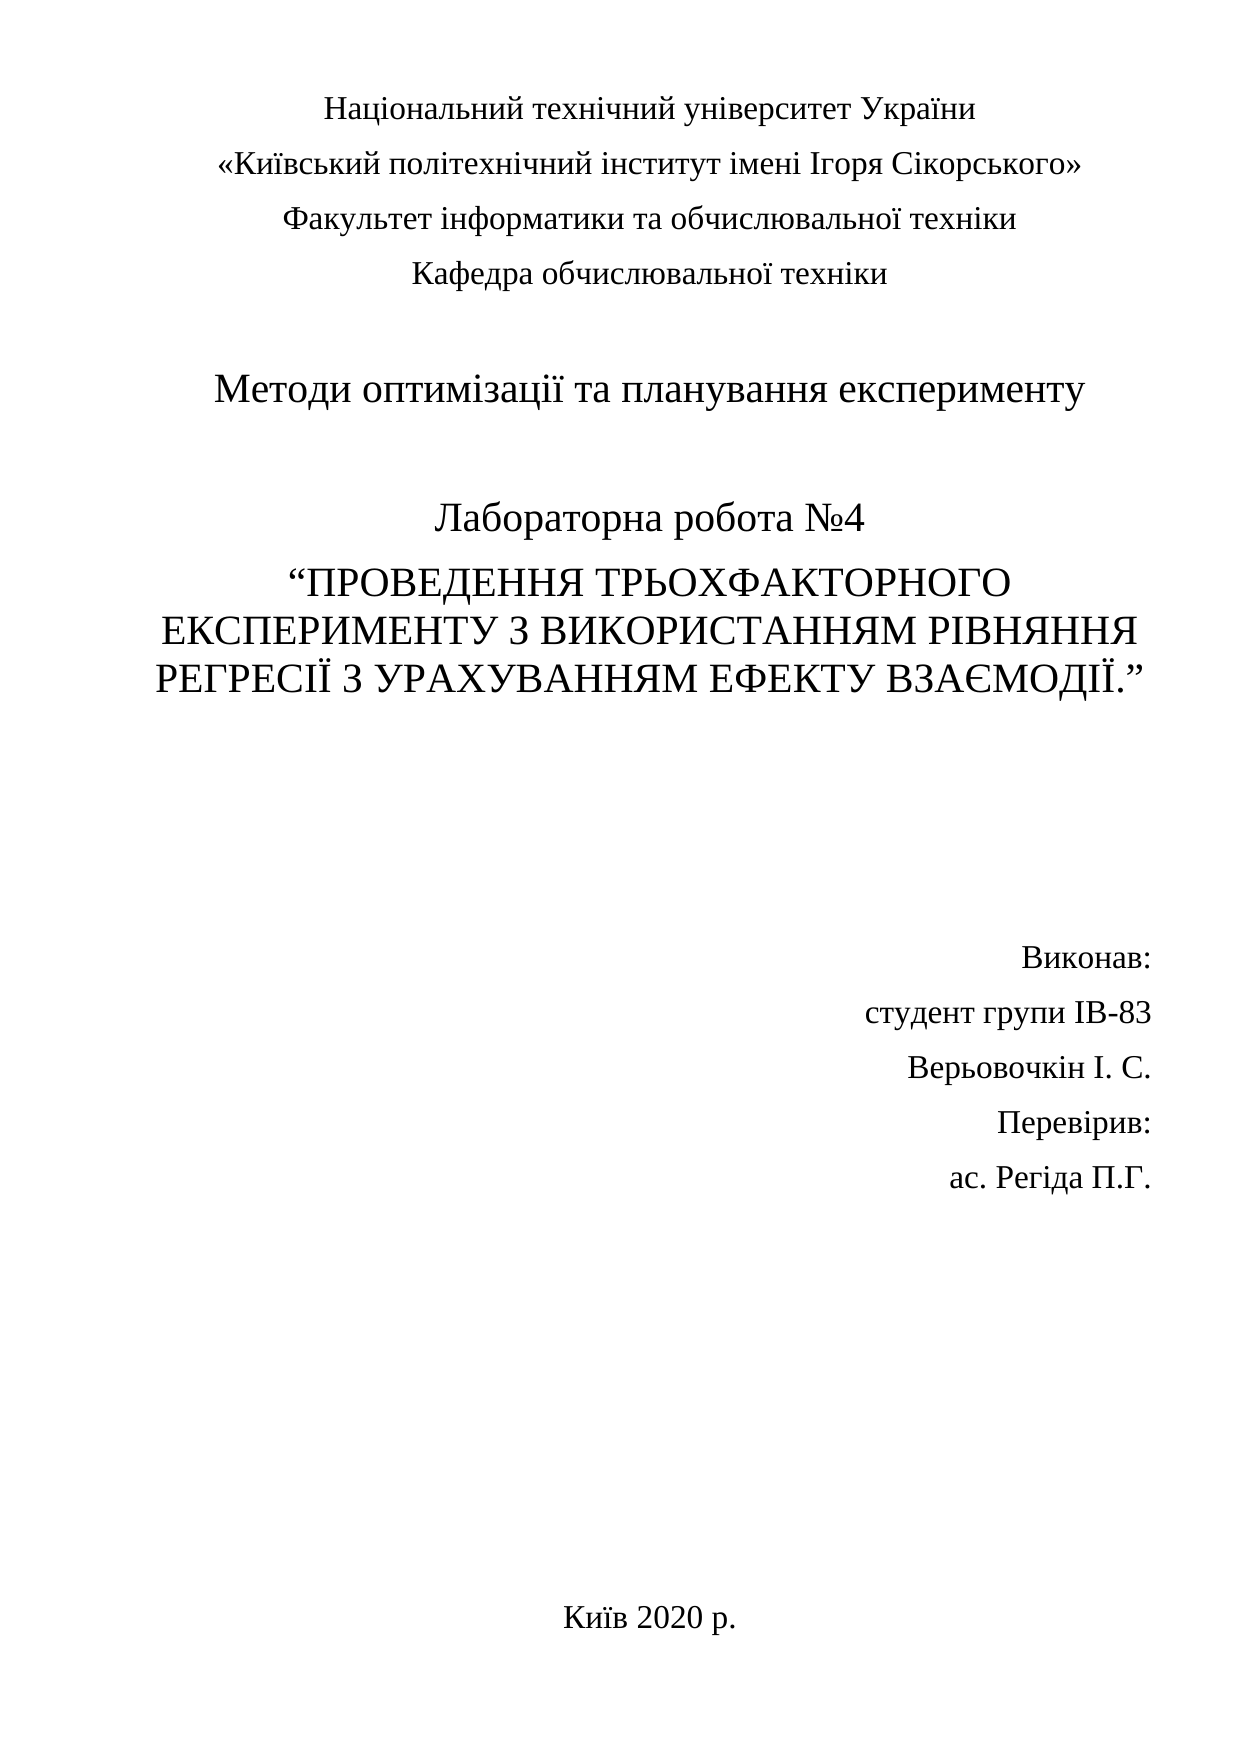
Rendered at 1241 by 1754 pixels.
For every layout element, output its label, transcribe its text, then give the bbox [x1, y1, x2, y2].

text Виконав: [148, 938, 1152, 976]
text Перевірив: [148, 1103, 1152, 1141]
text Факультет інформатики та обчислювальної техніки [148, 198, 1152, 237]
text Київ 2020 р. [148, 1598, 1152, 1636]
text Методи оптимізації та планування експерименту [148, 363, 1152, 411]
text ас. Регіда П.Г. [148, 1158, 1152, 1196]
text Лабораторна робота №4 [148, 493, 1152, 541]
text «Київський політехнічний інститут імені Ігоря Сікорського» [148, 143, 1152, 182]
text студент групи ІВ-83 [148, 993, 1152, 1031]
text “ПРОВЕДЕННЯ ТРЬОХФАКТОРНОГО ЕКСПЕРИМЕНТУ З ВИКОРИСТАННЯМ РІВНЯННЯ РЕГРЕСІЇ З УРАХУВАННЯМ ЕФЕКТУ ВЗАЄМОДІЇ.” [148, 557, 1152, 701]
text Кафедра обчислювальної техніки [148, 253, 1152, 292]
text Верьовочкін І. С. [148, 1048, 1152, 1086]
text Національний технічний університет України [148, 88, 1152, 127]
